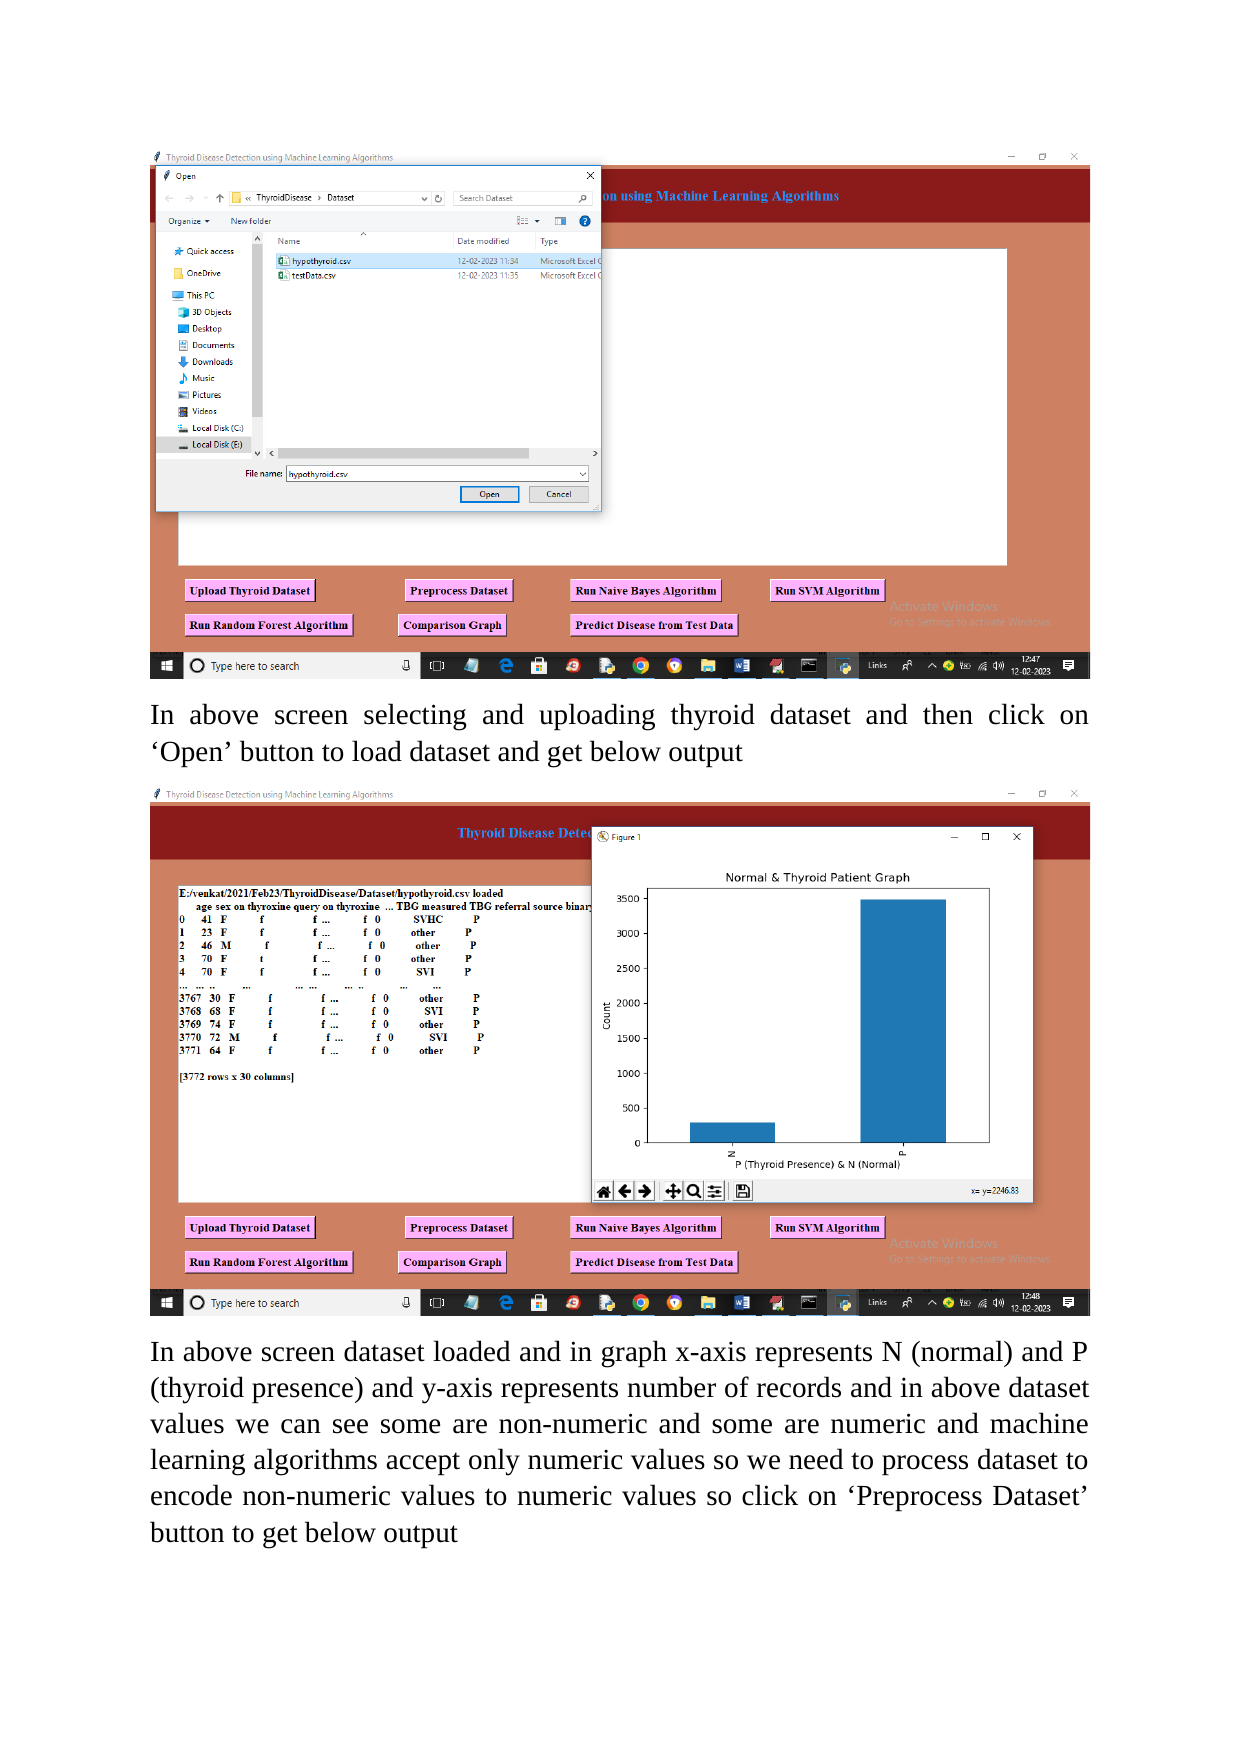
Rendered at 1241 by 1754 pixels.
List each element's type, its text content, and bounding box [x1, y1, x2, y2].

picture [150, 150, 1091, 679]
text In above screen selecting and uploading thyroid dataset and then click on ‘Open’ button to load dataset and get below output [150, 697, 1090, 767]
picture [150, 786, 1091, 1316]
text In above screen dataset loaded and in graph x-axis represents N (normal) and P (thyroid presence) and y-axis represents number of records and in above dataset values we can see some are non-numeric and some are numeric and machine learning algorithms accept only numeric values so we need to process dataset to encode non-numeric values to numeric values so click on ‘Preprocess Dataset’ button to get below output [150, 1334, 1090, 1548]
